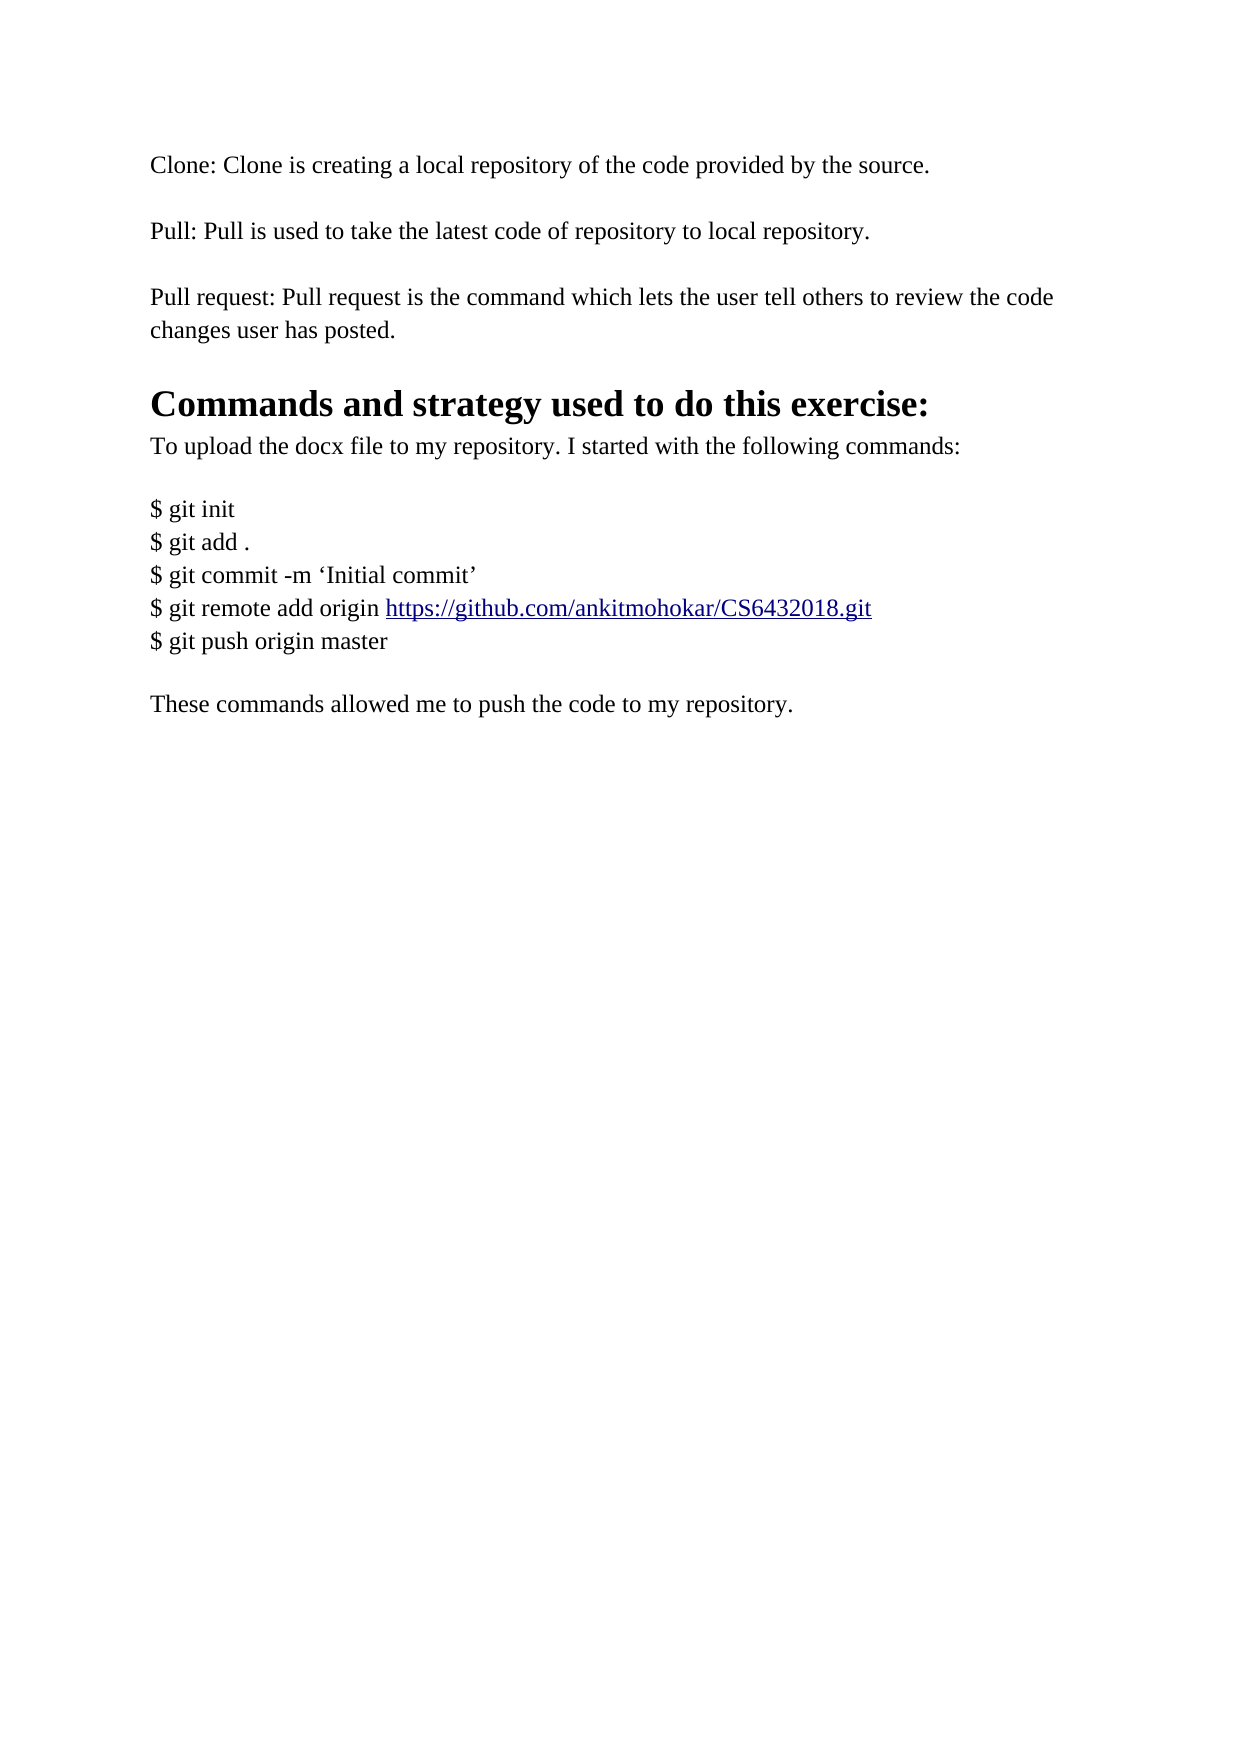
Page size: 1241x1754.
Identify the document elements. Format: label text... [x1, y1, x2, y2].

text $ git add . [150, 527, 1090, 556]
text $ git commit -m ‘Initial commit’ [150, 560, 1090, 589]
text $ git remote add origin https://github.com/ankitmohokar/CS6432018.git [150, 593, 1090, 622]
text Pull request: Pull request is the command which lets the user tell others to review the code changes user has posted. [150, 282, 1090, 344]
text To upload the docx file to my repository. I started with the following commands: [150, 431, 1090, 459]
text $ git push origin master [150, 626, 1090, 655]
text Pull: Pull is used to take the latest code of repository to local repository. [150, 216, 1090, 245]
text These commands allowed me to push the code to my repository. [150, 689, 1090, 718]
text Commands and strategy used to do this exercise: [150, 381, 1090, 424]
text Clone: Clone is creating a local repository of the code provided by the source. [150, 150, 1090, 179]
text $ git init [150, 494, 1090, 523]
